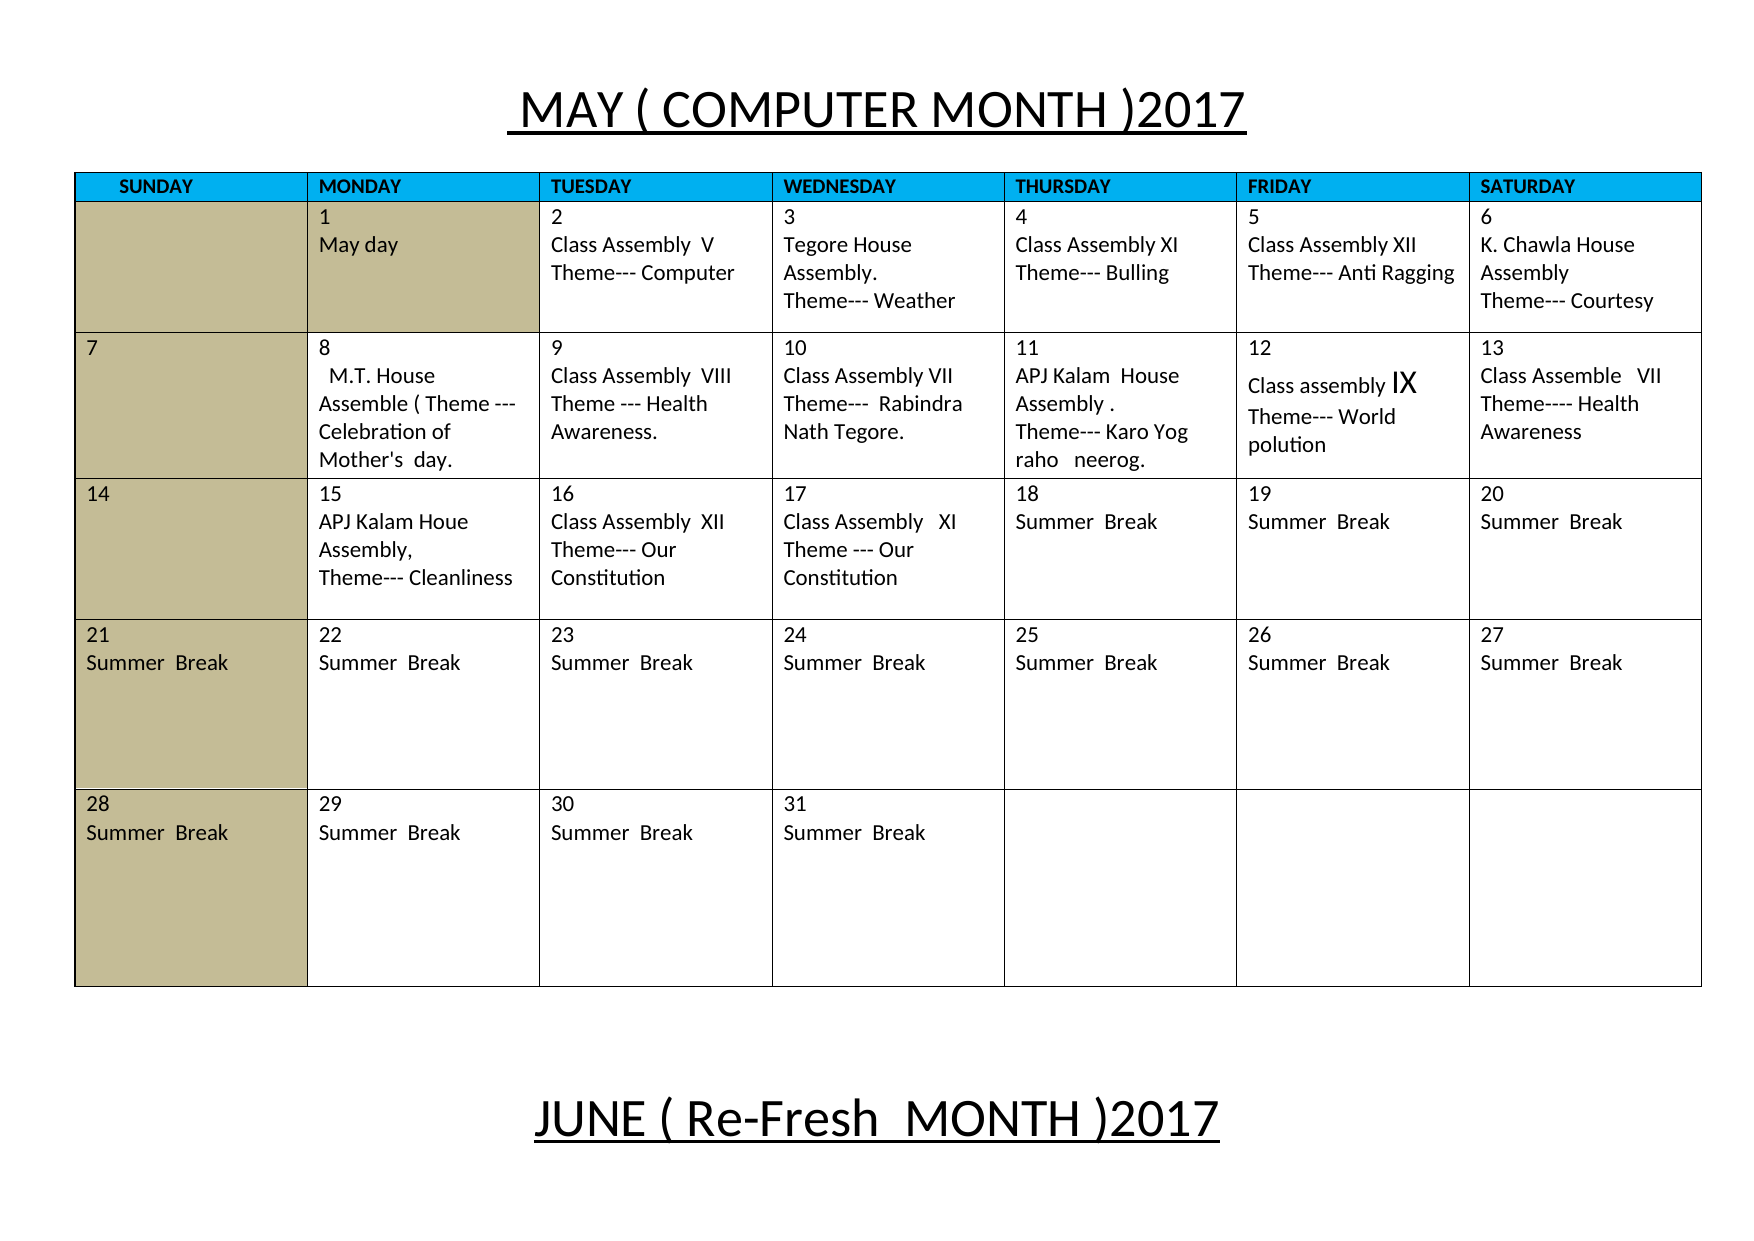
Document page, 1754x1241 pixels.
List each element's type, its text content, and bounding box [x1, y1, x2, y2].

table_cell 14 [76, 479, 307, 619]
table_cell 28 Summer Break [76, 790, 307, 986]
text JUNE ( Re-Fresh MONTH )2017 [75, 1084, 1679, 1150]
table_cell 2 Class Assembly V Theme--- Computer [540, 202, 772, 332]
text MAY ( COMPUTER MONTH )2017 [75, 75, 1679, 141]
table_cell 27 Summer Break [1470, 620, 1701, 788]
table_cell 1 May day [308, 202, 539, 332]
table_cell 25 Summer Break [1005, 620, 1236, 788]
table_cell [1005, 790, 1236, 986]
table_cell 9 Class Assembly VIII Theme --- Health Awareness. [540, 333, 772, 478]
table_cell 30 Summer Break [540, 790, 772, 986]
table_cell [76, 202, 307, 332]
table_cell 5 Class Assembly XII Theme--- Anti Ragging [1237, 202, 1469, 332]
table_cell 24 Summer Break [773, 620, 1004, 788]
table_header TUESDAY [540, 173, 772, 201]
table_cell 19 Summer Break [1237, 479, 1469, 619]
table_cell 17 Class Assembly XI Theme --- Our Constitution [773, 479, 1004, 619]
table_cell 8 M.T. House Assemble ( Theme --- Celebration of Mother's day. [308, 333, 539, 478]
table_cell 26 Summer Break [1237, 620, 1469, 788]
table_cell 20 Summer Break [1470, 479, 1701, 619]
table_cell 21 Summer Break [76, 620, 307, 788]
table_cell 18 Summer Break [1005, 479, 1236, 619]
table_header THURSDAY [1005, 173, 1236, 201]
table_cell 6 K. Chawla House Assembly Theme--- Courtesy [1470, 202, 1701, 332]
table_cell 23 Summer Break [540, 620, 772, 788]
table_cell 16 Class Assembly XII Theme--- Our Constitution [540, 479, 772, 619]
table_cell 7 [76, 333, 307, 478]
table_cell 22 Summer Break [308, 620, 539, 788]
table_cell 15 APJ Kalam Houe Assembly, Theme--- Cleanliness [308, 479, 539, 619]
table_cell 3 Tegore House Assembly. Theme--- Weather [773, 202, 1004, 332]
table_cell 10 Class Assembly VII Theme--- Rabindra Nath Tegore. [773, 333, 1004, 478]
table_cell 29 Summer Break [308, 790, 539, 986]
table_cell [1470, 790, 1701, 986]
table_header SATURDAY [1470, 173, 1701, 201]
table_cell 11 APJ Kalam House Assembly . Theme--- Karo Yog raho neerog. [1005, 333, 1236, 478]
table_cell 31 Summer Break [773, 790, 1004, 986]
table_header MONDAY [308, 173, 539, 201]
table_cell 13 Class Assemble VII Theme---- Health Awareness [1470, 333, 1701, 478]
table_cell [1237, 790, 1469, 986]
table_header SUNDAY [76, 173, 307, 201]
table_header FRIDAY [1237, 173, 1469, 201]
table_cell 4 Class Assembly XI Theme--- Bulling [1005, 202, 1236, 332]
table_header WEDNESDAY [773, 173, 1004, 201]
table_cell 12 Class assembly IX Theme--- World polution [1237, 333, 1469, 478]
